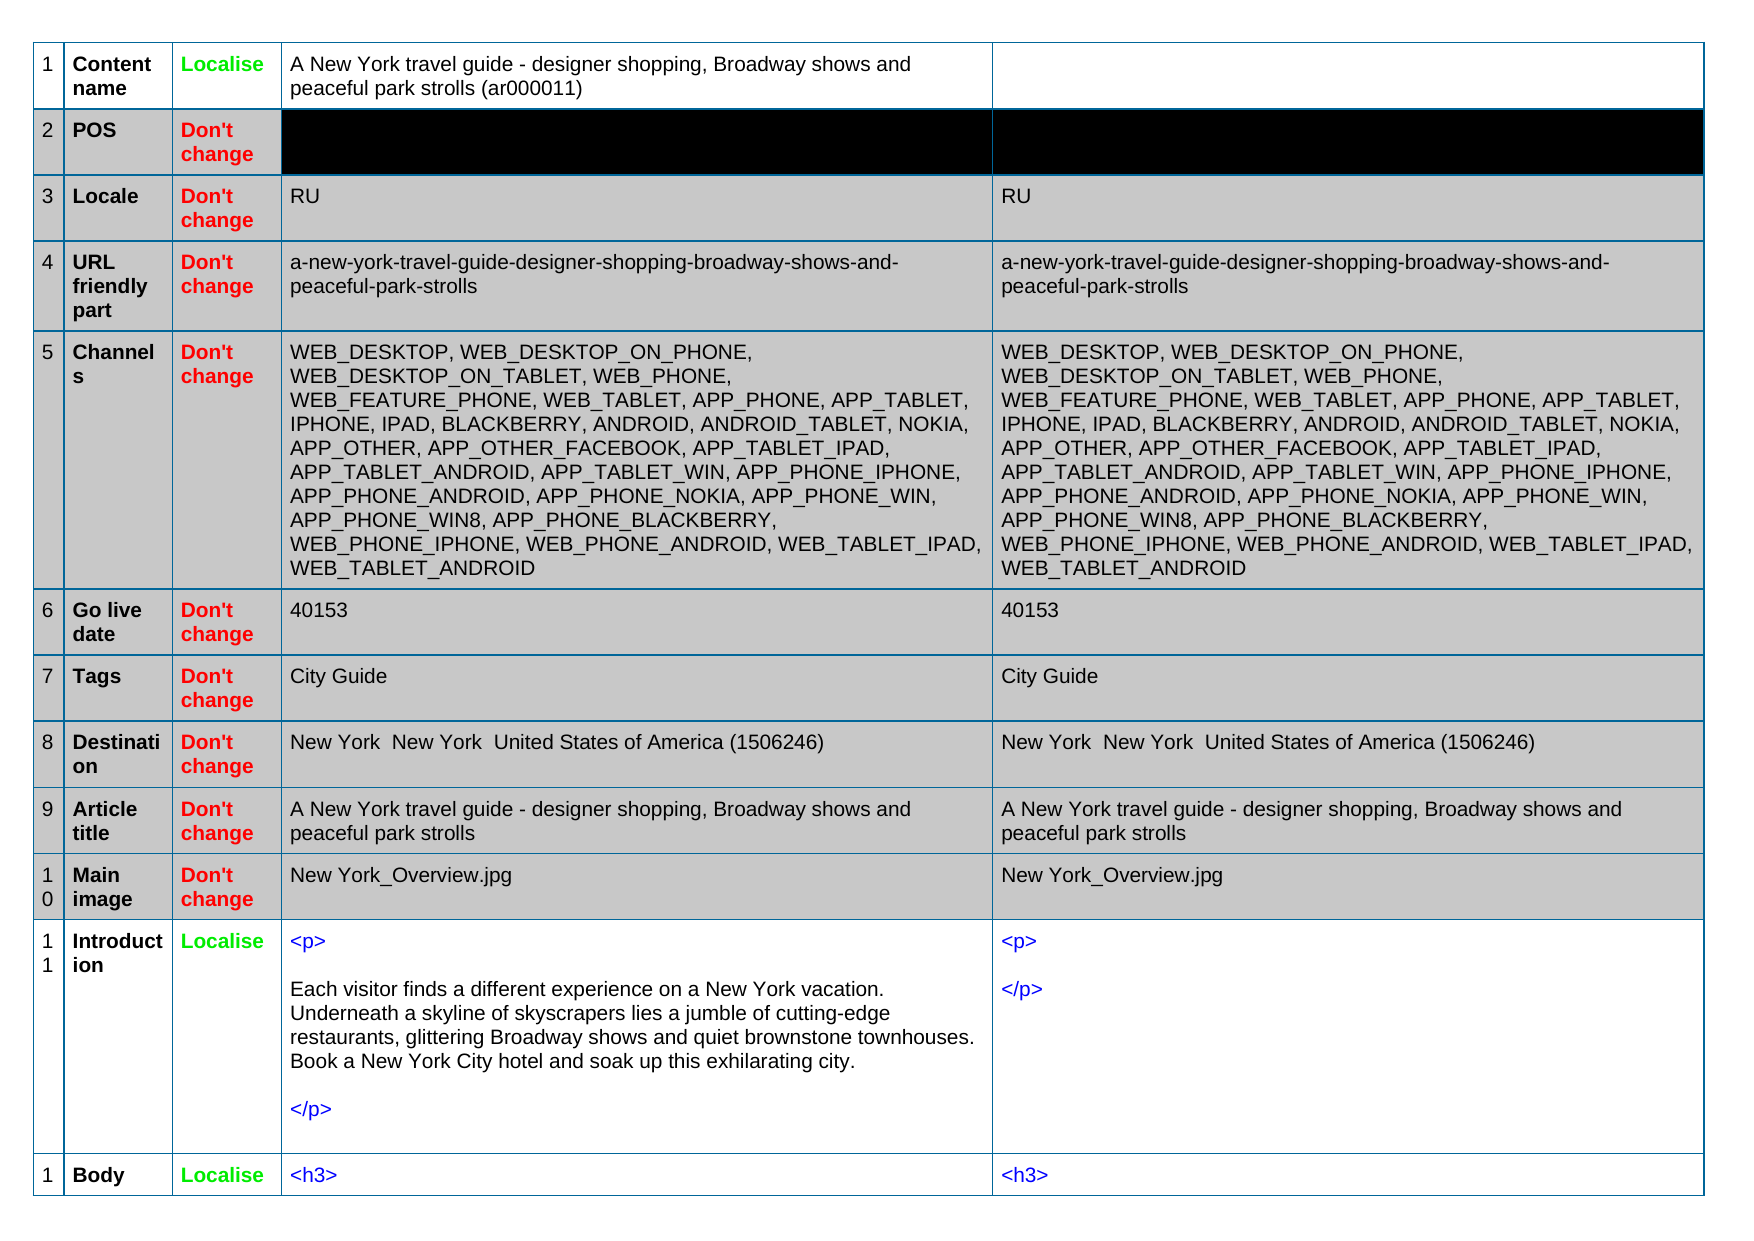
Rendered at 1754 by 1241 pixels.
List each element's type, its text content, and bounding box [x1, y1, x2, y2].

table_cell RU [993, 176, 1703, 240]
table_cell Don't change [173, 722, 281, 786]
table_cell RU [282, 176, 992, 240]
table_cell 8 [34, 722, 63, 786]
table_cell 40153 [993, 590, 1703, 654]
table_header 1 [34, 43, 63, 108]
table_cell Don't change [173, 176, 281, 240]
table_cell Destination [65, 722, 172, 786]
table_cell New York_Overview.jpg [282, 854, 992, 919]
table_cell Channels [65, 332, 172, 588]
table_cell 10 [34, 854, 63, 919]
table_cell <p> Each visitor finds a different experience on a New York vacation. Underneath a skyline of skyscrapers lies a jumble of cutting-edge restaurants, glittering Broadway shows and quiet brownstone townhouses. Book a New York City hotel and soak up this exhilarating city. </p> [282, 920, 992, 1153]
table_cell Don't change [173, 332, 281, 588]
table_cell Go live date [65, 590, 172, 654]
table_cell 2 [34, 110, 63, 174]
table_cell Don't change [173, 110, 281, 174]
table_cell New York New York United States of America (1506246) [282, 722, 992, 786]
table_cell 11 [34, 920, 63, 1153]
table_cell Don't change [173, 656, 281, 720]
table_cell Localise [173, 1154, 281, 1195]
table_cell 9 [34, 788, 63, 853]
table_cell 6 [34, 590, 63, 654]
table_cell a-new-york-travel-guide-designer-shopping-broadway-shows-and-peaceful-park-strolls [993, 242, 1703, 330]
table_cell Introduction [65, 920, 172, 1153]
table_cell WEB_DESKTOP, WEB_DESKTOP_ON_PHONE, WEB_DESKTOP_ON_TABLET, WEB_PHONE, WEB_FEATURE_PHONE, WEB_TABLET, APP_PHONE, APP_TABLET, IPHONE, IPAD, BLACKBERRY, ANDROID, ANDROID_TABLET, NOKIA, APP_OTHER, APP_OTHER_FACEBOOK, APP_TABLET_IPAD, APP_TABLET_ANDROID, APP_TABLET_WIN, APP_PHONE_IPHONE, APP_PHONE_ANDROID, APP_PHONE_NOKIA, APP_PHONE_WIN, APP_PHONE_WIN8, APP_PHONE_BLACKBERRY, WEB_PHONE_IPHONE, WEB_PHONE_ANDROID, WEB_TABLET_IPAD, WEB_TABLET_ANDROID [993, 332, 1703, 588]
table_cell City Guide [993, 656, 1703, 720]
table_cell <p> </p> [993, 920, 1703, 1153]
table_cell WEB_DESKTOP, WEB_DESKTOP_ON_PHONE, WEB_DESKTOP_ON_TABLET, WEB_PHONE, WEB_FEATURE_PHONE, WEB_TABLET, APP_PHONE, APP_TABLET, IPHONE, IPAD, BLACKBERRY, ANDROID, ANDROID_TABLET, NOKIA, APP_OTHER, APP_OTHER_FACEBOOK, APP_TABLET_IPAD, APP_TABLET_ANDROID, APP_TABLET_WIN, APP_PHONE_IPHONE, APP_PHONE_ANDROID, APP_PHONE_NOKIA, APP_PHONE_WIN, APP_PHONE_WIN8, APP_PHONE_BLACKBERRY, WEB_PHONE_IPHONE, WEB_PHONE_ANDROID, WEB_TABLET_IPAD, WEB_TABLET_ANDROID [282, 332, 992, 588]
table_cell 12 [34, 1154, 63, 1195]
table_cell New York_Overview.jpg [993, 854, 1703, 919]
table_cell POS [65, 110, 172, 174]
table_header Content name [65, 43, 172, 108]
table_cell 40153 [282, 590, 992, 654]
table_cell Don't change [173, 788, 281, 853]
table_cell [993, 1154, 1703, 1195]
table_cell A New York travel guide - designer shopping, Broadway shows and peaceful park strolls [993, 788, 1703, 853]
table_cell Don't change [173, 854, 281, 919]
table_cell Tags [65, 656, 172, 720]
table_cell Don't change [173, 242, 281, 330]
table_cell URL friendly part [65, 242, 172, 330]
table_cell Don't change [173, 590, 281, 654]
table_cell a-new-york-travel-guide-designer-shopping-broadway-shows-and-peaceful-park-strolls [282, 242, 992, 330]
table_cell [993, 110, 1703, 174]
table_cell 3 [34, 176, 63, 240]
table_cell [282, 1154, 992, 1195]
table_cell 7 [34, 656, 63, 720]
table_cell Locale [65, 176, 172, 240]
table_cell Main image [65, 854, 172, 919]
table_cell A New York travel guide - designer shopping, Broadway shows and peaceful park strolls [282, 788, 992, 853]
table_header [993, 43, 1703, 108]
table_cell [282, 110, 992, 174]
table_cell 5 [34, 332, 63, 588]
table_cell City Guide [282, 656, 992, 720]
table_cell New York New York United States of America (1506246) [993, 722, 1703, 786]
table_cell Body [65, 1154, 172, 1195]
table_cell Localise [173, 920, 281, 1153]
table_cell 4 [34, 242, 63, 330]
table_header A New York travel guide - designer shopping, Broadway shows and peaceful park strolls (ar000011) [282, 43, 992, 108]
table_header Localise [173, 43, 281, 108]
table_cell Article title [65, 788, 172, 853]
